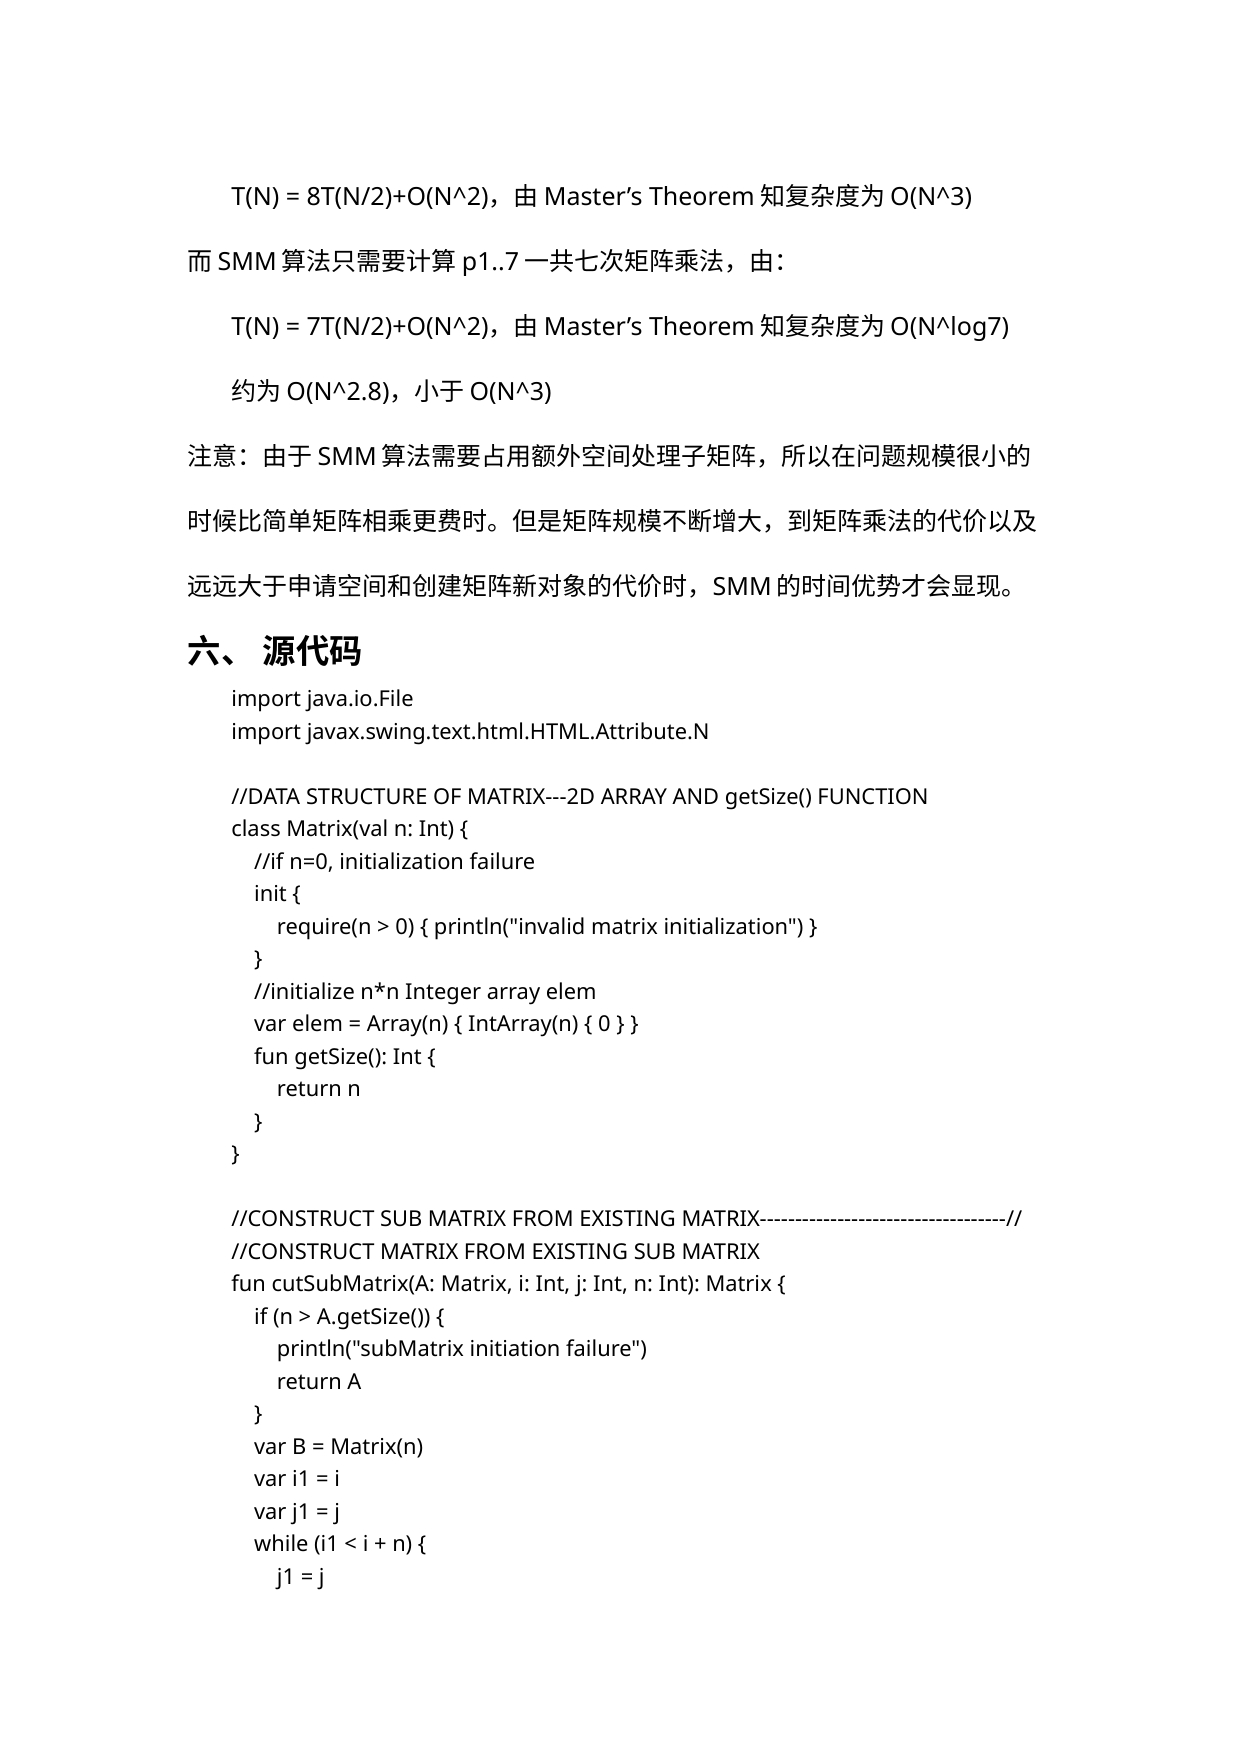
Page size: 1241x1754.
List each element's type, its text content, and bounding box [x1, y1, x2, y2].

text class Matrix(val n: Int) { [231, 812, 1053, 844]
text var elem = Array(n) { IntArray(n) { 0 } } [231, 1007, 1053, 1039]
text } [231, 1104, 1053, 1137]
text 约为O(N^2.8)，小于O(N^3) [231, 357, 1053, 422]
text } [231, 1137, 1053, 1169]
text var j1 = j [231, 1494, 1053, 1527]
text 而SMM算法只需要计算p1..7一共七次矩阵乘法，由： [187, 227, 1053, 292]
text //initialize n*n Integer array elem [231, 974, 1053, 1007]
text fun cutSubMatrix(A: Matrix, i: Int, j: Int, n: Int): Matrix { [231, 1267, 1053, 1299]
text if (n > A.getSize()) { [231, 1299, 1053, 1332]
text import javax.swing.text.html.HTML.Attribute.N [231, 714, 1053, 747]
text init { [231, 877, 1053, 909]
text 注意：由于SMM算法需要占用额外空间处理子矩阵，所以在问题规模很小的时候比简单矩阵相乘更费时。但是矩阵规模不断增大，到矩阵乘法的代价以及远远大于申请空间和创建矩阵新对象的代价时，SMM的时间优势才会显现。 [187, 422, 1053, 617]
text j1 = j [231, 1559, 1053, 1592]
text while (i1 < i + n) { [231, 1527, 1053, 1559]
text //CONSTRUCT MATRIX FROM EXISTING SUB MATRIX [231, 1234, 1053, 1267]
text //DATA STRUCTURE OF MATRIX---2D ARRAY AND getSize() FUNCTION [231, 779, 1053, 812]
text } [231, 942, 1053, 974]
text var B = Matrix(n) [231, 1429, 1053, 1462]
text //CONSTRUCT SUB MATRIX FROM EXISTING MATRIX-----------------------------------// [231, 1202, 1053, 1234]
text T(N) = 7T(N/2)+O(N^2)，由Master’s Theorem知复杂度为O(N^log7) [231, 292, 1053, 357]
text fun getSize(): Int { [231, 1039, 1053, 1072]
text return n [231, 1072, 1053, 1104]
text var i1 = i [231, 1462, 1053, 1494]
text //if n=0, initialization failure [231, 844, 1053, 877]
list 源代码 [187, 617, 1053, 682]
text println("subMatrix initiation failure") [231, 1332, 1053, 1364]
text require(n > 0) { println("invalid matrix initialization") } [231, 909, 1053, 942]
text } [231, 1397, 1053, 1429]
text import java.io.File [231, 682, 1053, 714]
text return A [231, 1364, 1053, 1397]
text T(N) = 8T(N/2)+O(N^2)，由Master’s Theorem知复杂度为O(N^3) [231, 162, 1053, 227]
